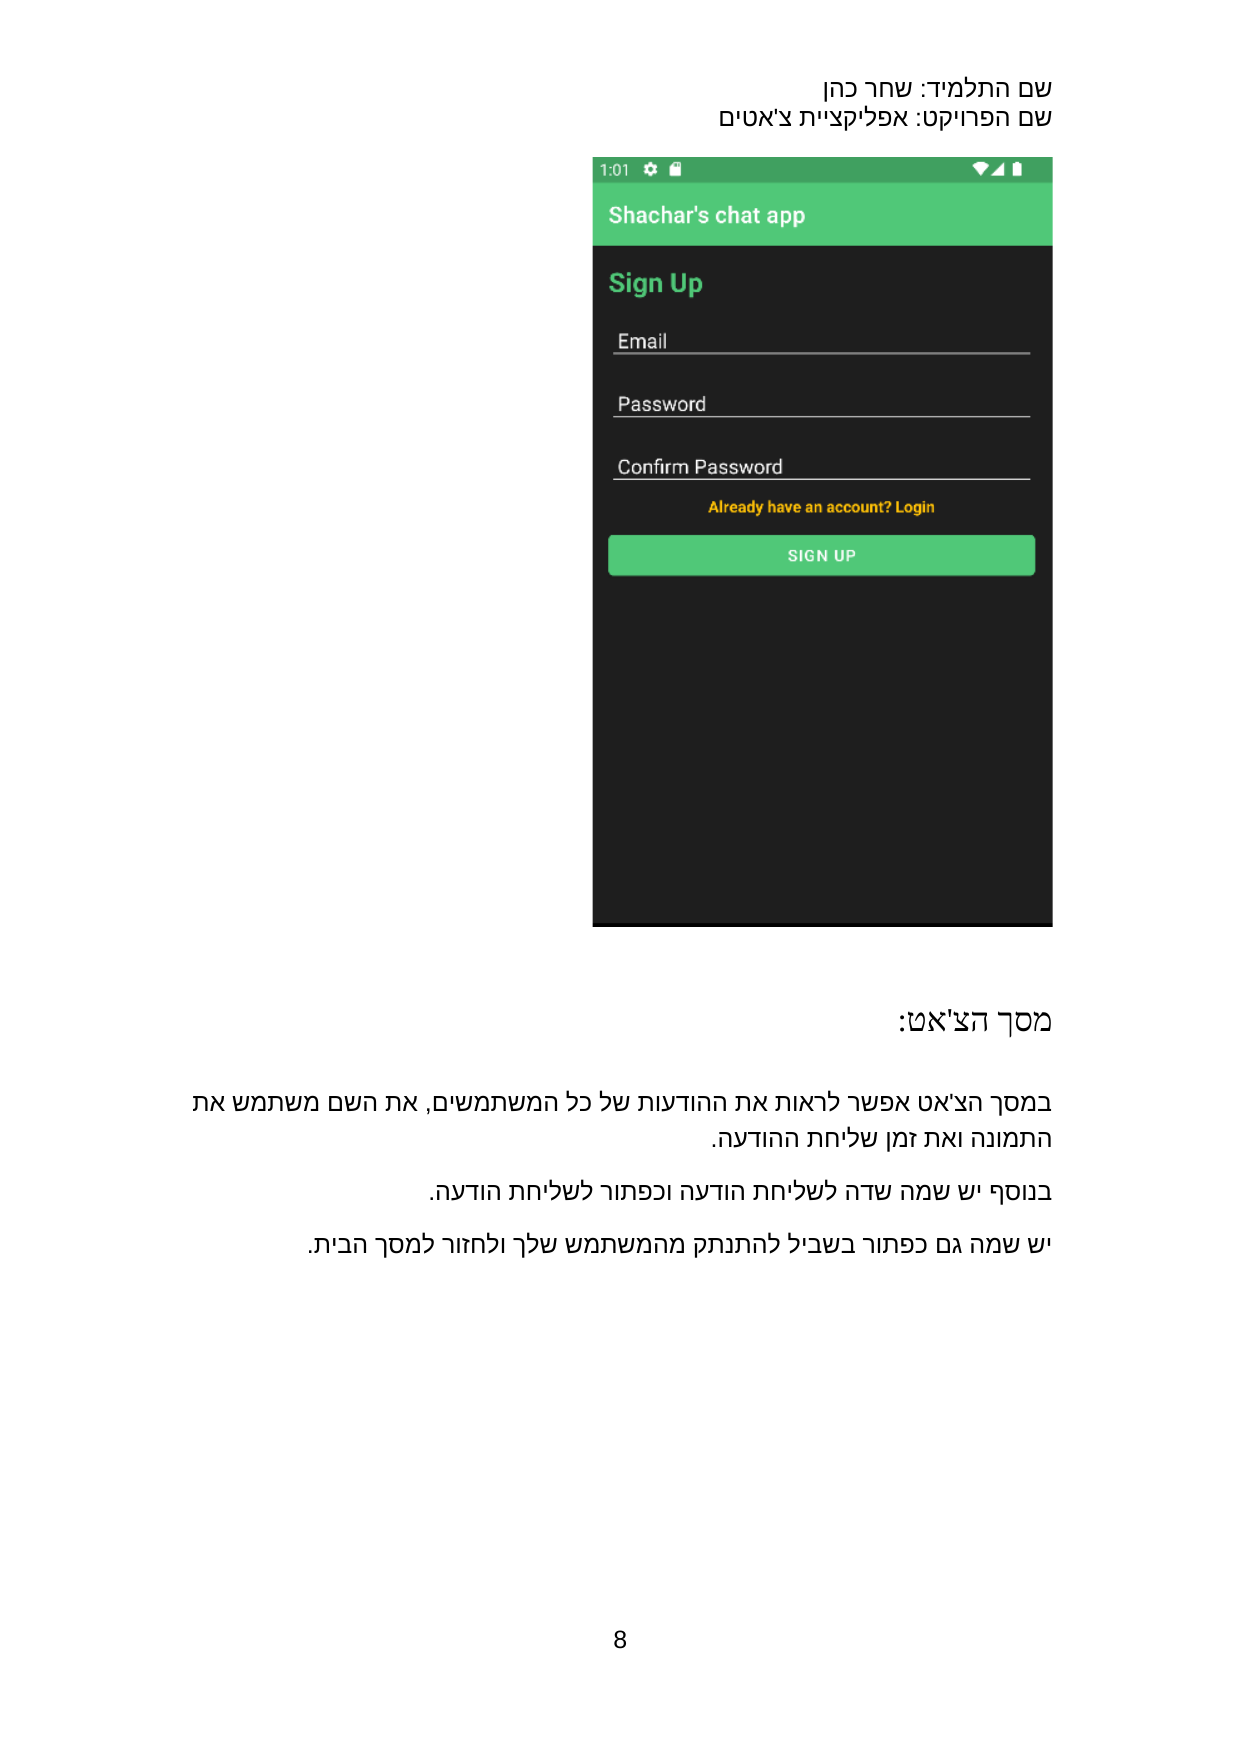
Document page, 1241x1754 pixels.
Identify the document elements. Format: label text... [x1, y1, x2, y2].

text בנוסף יש שמה שדה לשליחת הודעה וכפתור לשליחת הודעה. [187, 1177, 1053, 1206]
text יש שמה גם כפתור בשביל להתנתק מהמשתמש שלך ולחזור למסך הבית. [187, 1229, 1053, 1258]
picture [592, 157, 1053, 927]
subtitle מסך הצ'אט: [187, 1000, 1053, 1038]
text במסך הצ'אט אפשר לראות את ההודעות של כל המשתמשים, את השם משתמש את התמונה ואת זמן שליחת ההודעה. [187, 1088, 1053, 1153]
